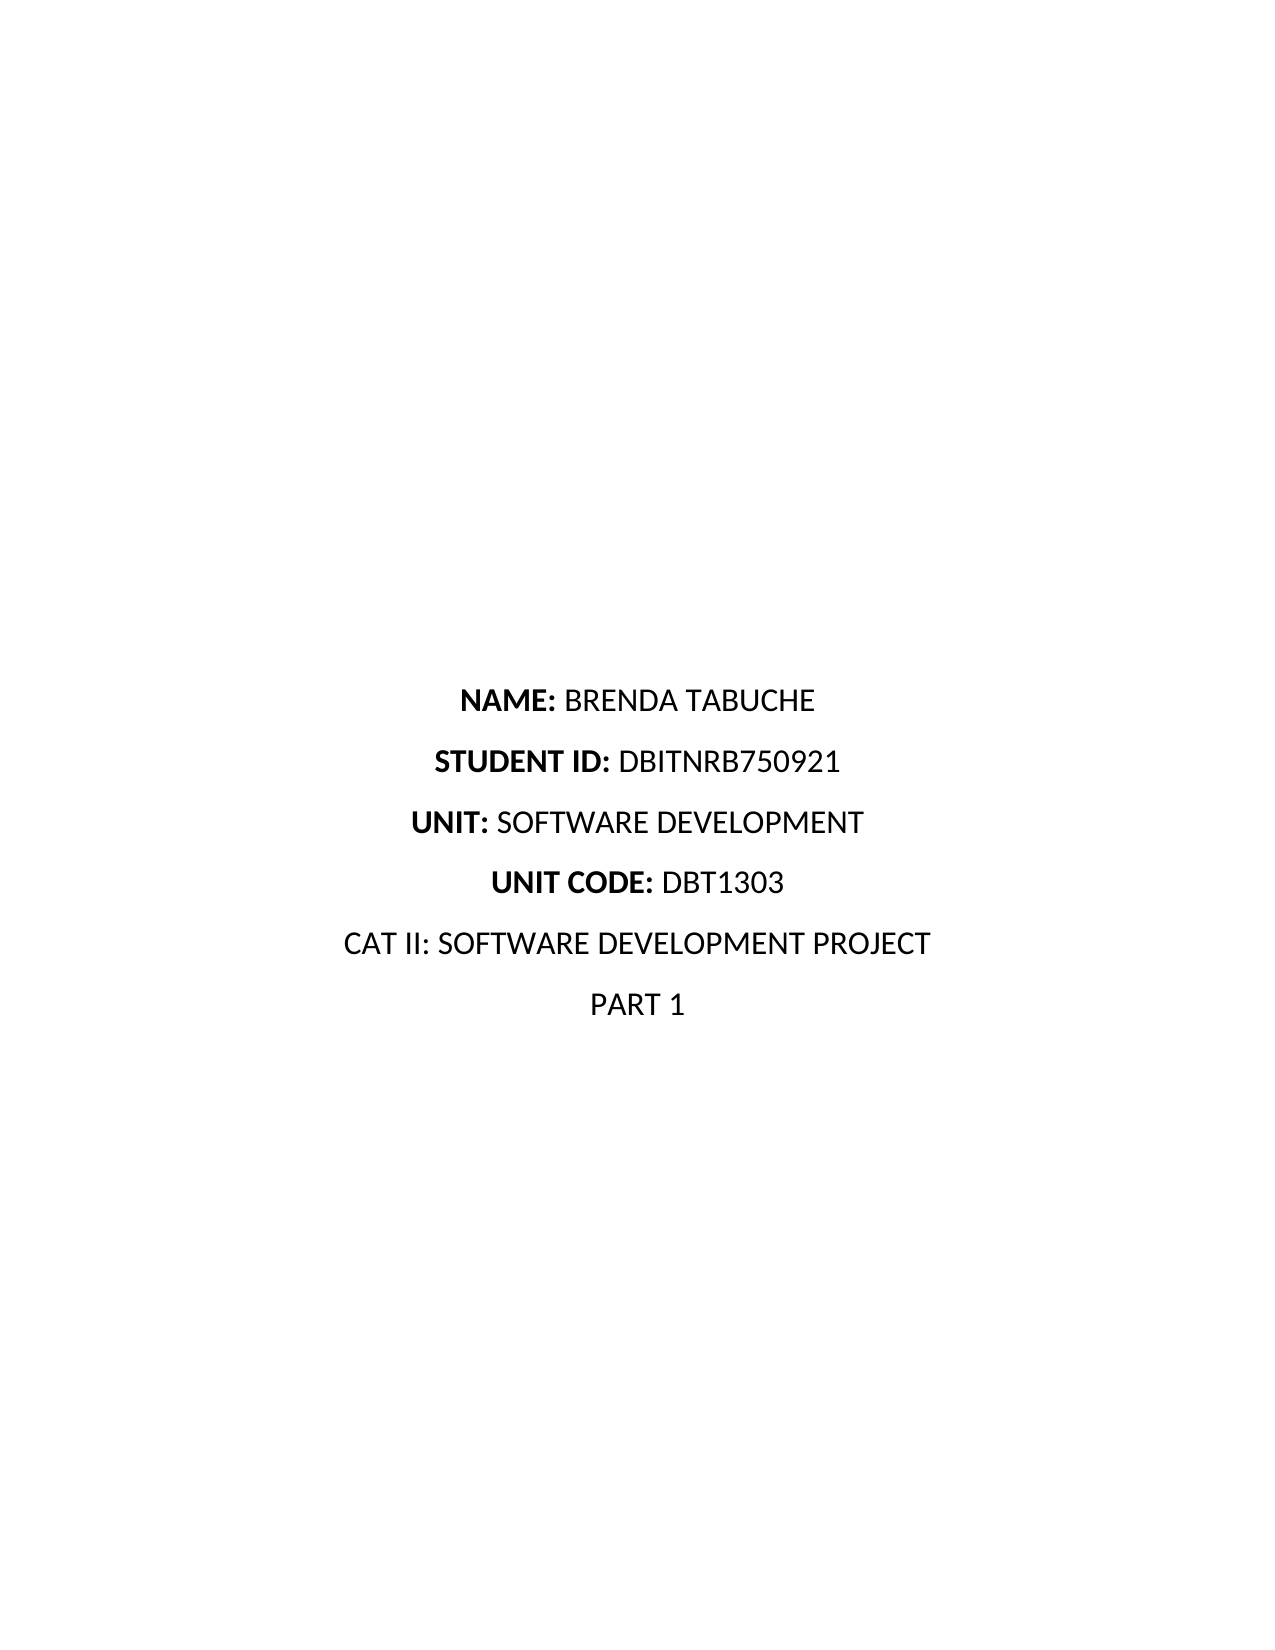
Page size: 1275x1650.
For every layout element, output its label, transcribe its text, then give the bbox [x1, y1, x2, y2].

text NAME: BRENDA TABUCHE [150, 679, 1125, 720]
text CAT II: SOFTWARE DEVELOPMENT PROJECT [150, 922, 1125, 963]
text PART 1 [150, 982, 1125, 1023]
text UNIT: SOFTWARE DEVELOPMENT [150, 801, 1125, 841]
text STUDENT ID: DBITNRB750921 [150, 740, 1125, 781]
text UNIT CODE: DBT1303 [150, 861, 1125, 902]
